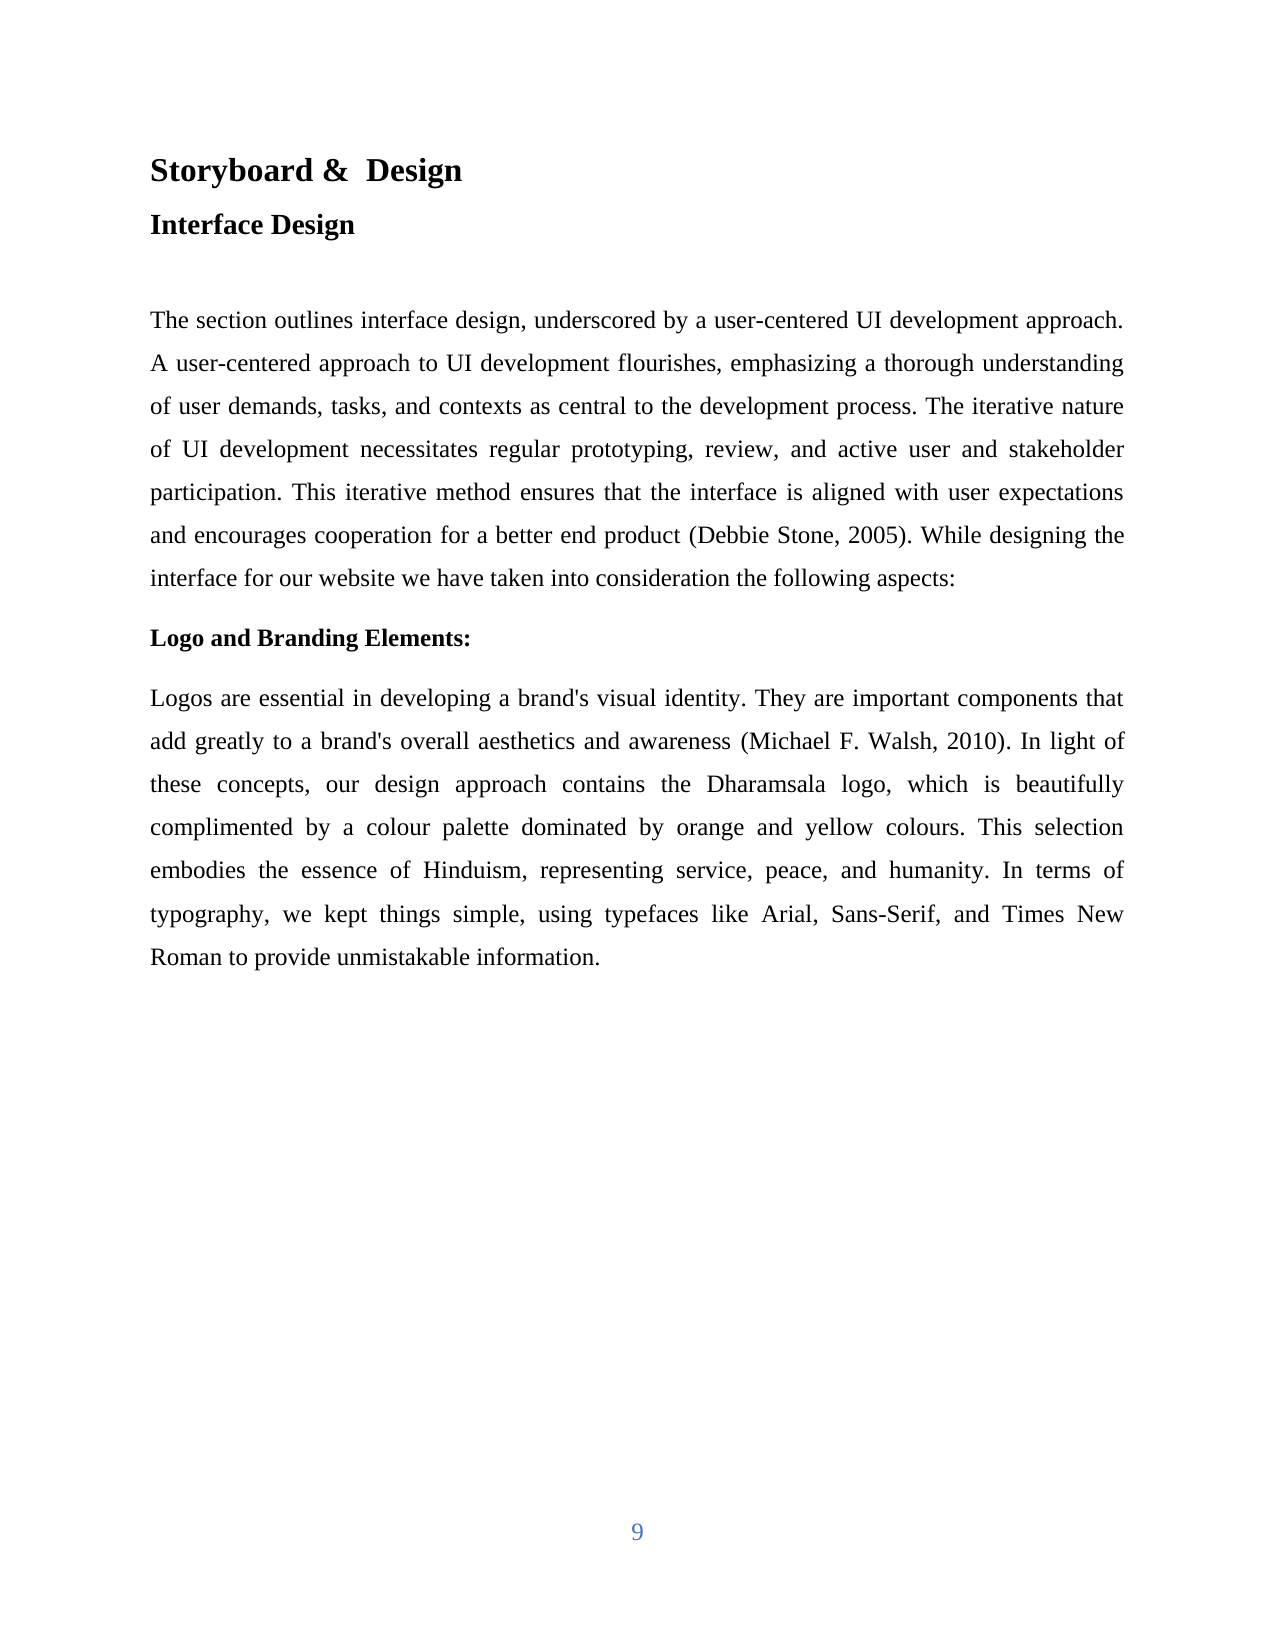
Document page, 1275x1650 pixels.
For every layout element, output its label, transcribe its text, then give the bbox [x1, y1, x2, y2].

text Logos are essential in developing a brand's visual identity. They are important components that add greatly to a brand's overall aesthetics and awareness. In light of these concepts, our design approach contains the Dharamsala logo, which is beautifully complimented by a colour palette dominated by orange and yellow colours. This selection embodies the essence of Hinduism, representing service, peace, and humanity. In terms of typography, we kept things simple, using typefaces like Arial, Sans-Serif, and Times New Roman to provide unmistakable information. [150, 683, 1125, 971]
text The section outlines interface design, underscored by a user-centered UI development approach. A user-centered approach to UI development flourishes, emphasizing a thorough understanding of user demands, tasks, and contexts as central to the development process. The iterative nature of UI development necessitates regular prototyping, review, and active user and stakeholder participation. This iterative method ensures that the interface is aligned with user expectations and encourages cooperation for a better end product. While designing the interface for our website we have taken into consideration the following aspects: [150, 305, 1125, 592]
subtitle Storyboard & Design [150, 150, 1125, 188]
text Logo and Branding Elements: [150, 623, 1125, 652]
subtitle Interface Design [150, 207, 1125, 241]
